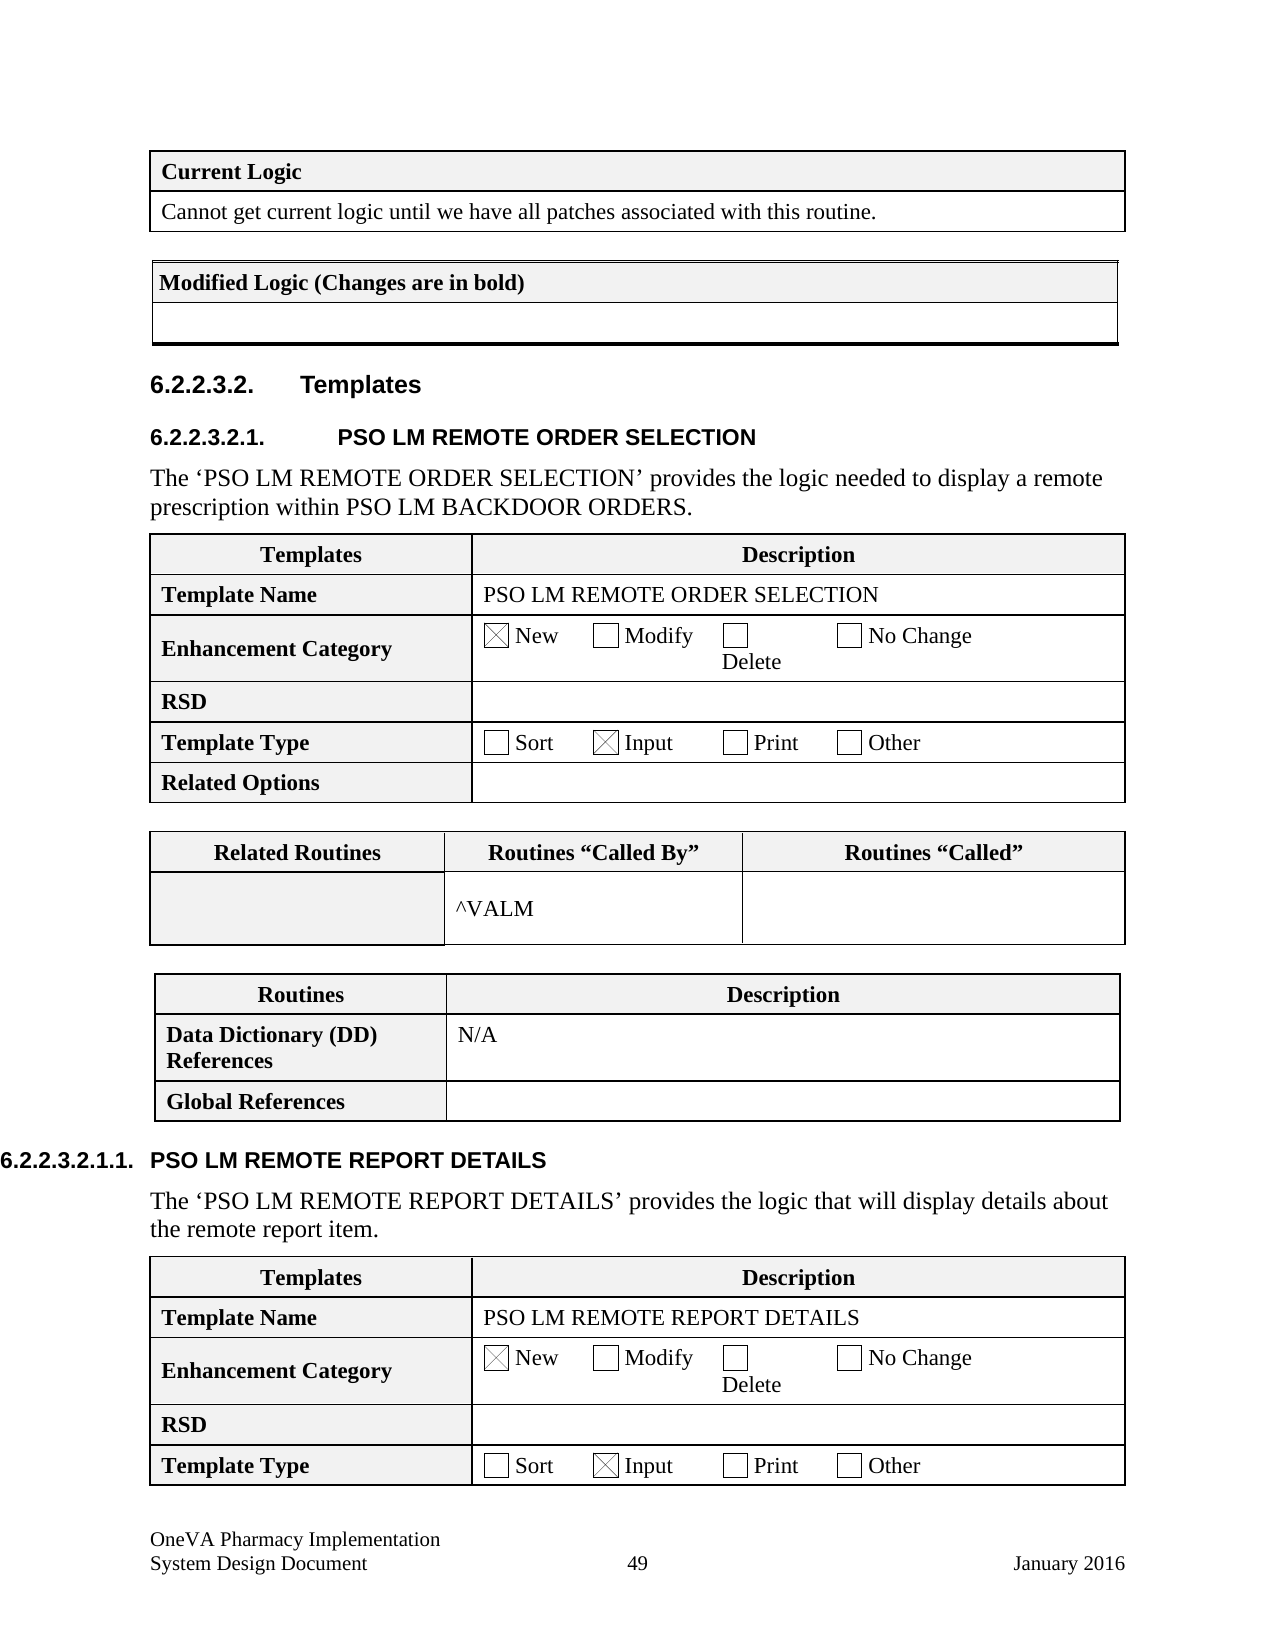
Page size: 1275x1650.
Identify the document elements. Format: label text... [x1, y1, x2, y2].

table_header Templates [151, 1257, 472, 1296]
table_header Routines “Called” [743, 832, 1124, 871]
table_cell New [473, 616, 581, 681]
table_header [153, 303, 1117, 342]
table_cell [473, 682, 1124, 721]
table_cell [473, 1405, 1124, 1444]
text The ‘PSO LM REMOTE ORDER SELECTION’ provides the logic needed to display a remote prescription within PSO LM BACKDOOR ORDERS. [150, 463, 1125, 521]
table_cell Sort [473, 723, 581, 761]
table_cell Input [581, 723, 710, 761]
table_cell No Change [825, 616, 1124, 681]
table_cell Cannot get current logic until we have all patches associated with this routine. [151, 192, 1124, 231]
table_cell PSO LM REMOTE ORDER SELECTION [473, 575, 1124, 614]
table_cell Delete [710, 616, 825, 681]
table_header Related Routines [151, 832, 444, 871]
table_cell Template Type [151, 723, 471, 761]
table_cell Template Name [151, 575, 471, 614]
table_cell [151, 873, 444, 944]
table_cell ^VALM [445, 872, 742, 944]
table_cell Other [825, 723, 1124, 761]
table_header Description [447, 975, 1119, 1013]
table_cell Template Type [151, 1446, 471, 1484]
subtitle PSO LM REMOTE REPORT DETAILS [0, 1147, 1125, 1173]
subtitle Templates [150, 370, 1125, 399]
table_cell PSO LM REMOTE REPORT DETAILS [473, 1298, 1124, 1337]
table_cell RSD [151, 1405, 471, 1444]
table_cell Modify [581, 1338, 710, 1403]
table_cell Enhancement Category [151, 1338, 471, 1403]
table_cell Print [710, 723, 825, 761]
table_cell [473, 763, 1124, 802]
table_cell Modify [581, 616, 710, 681]
table_header Routines “Called By” [445, 832, 742, 871]
table_cell [447, 1082, 1119, 1120]
table_cell RSD [151, 682, 471, 721]
table_cell Print [710, 1446, 825, 1484]
table_header Current Logic [151, 152, 1124, 190]
subtitle PSO LM REMOTE ORDER SELECTION [150, 424, 1125, 451]
table_header Description [473, 535, 1124, 573]
table_cell Delete [710, 1338, 825, 1403]
table_cell No Change [825, 1338, 1124, 1403]
table_cell New [473, 1338, 581, 1403]
table_cell Input [581, 1446, 710, 1484]
table_cell Template Name [151, 1298, 471, 1337]
table_cell Enhancement Category [151, 616, 471, 681]
table_header Routines [156, 975, 446, 1013]
table_cell Related Options [151, 763, 471, 802]
table_cell Data Dictionary (DD) References [156, 1015, 446, 1080]
table_header Description [473, 1257, 1124, 1296]
table_cell N/A [447, 1015, 1119, 1080]
text The ‘PSO LM REMOTE REPORT DETAILS’ provides the logic that will display details about the remote report item. [150, 1186, 1125, 1243]
table_cell Other [825, 1446, 1124, 1484]
table_cell [743, 872, 1124, 944]
table_cell Global References [156, 1082, 446, 1120]
table_cell Sort [473, 1446, 581, 1484]
table_header Templates [151, 535, 471, 573]
